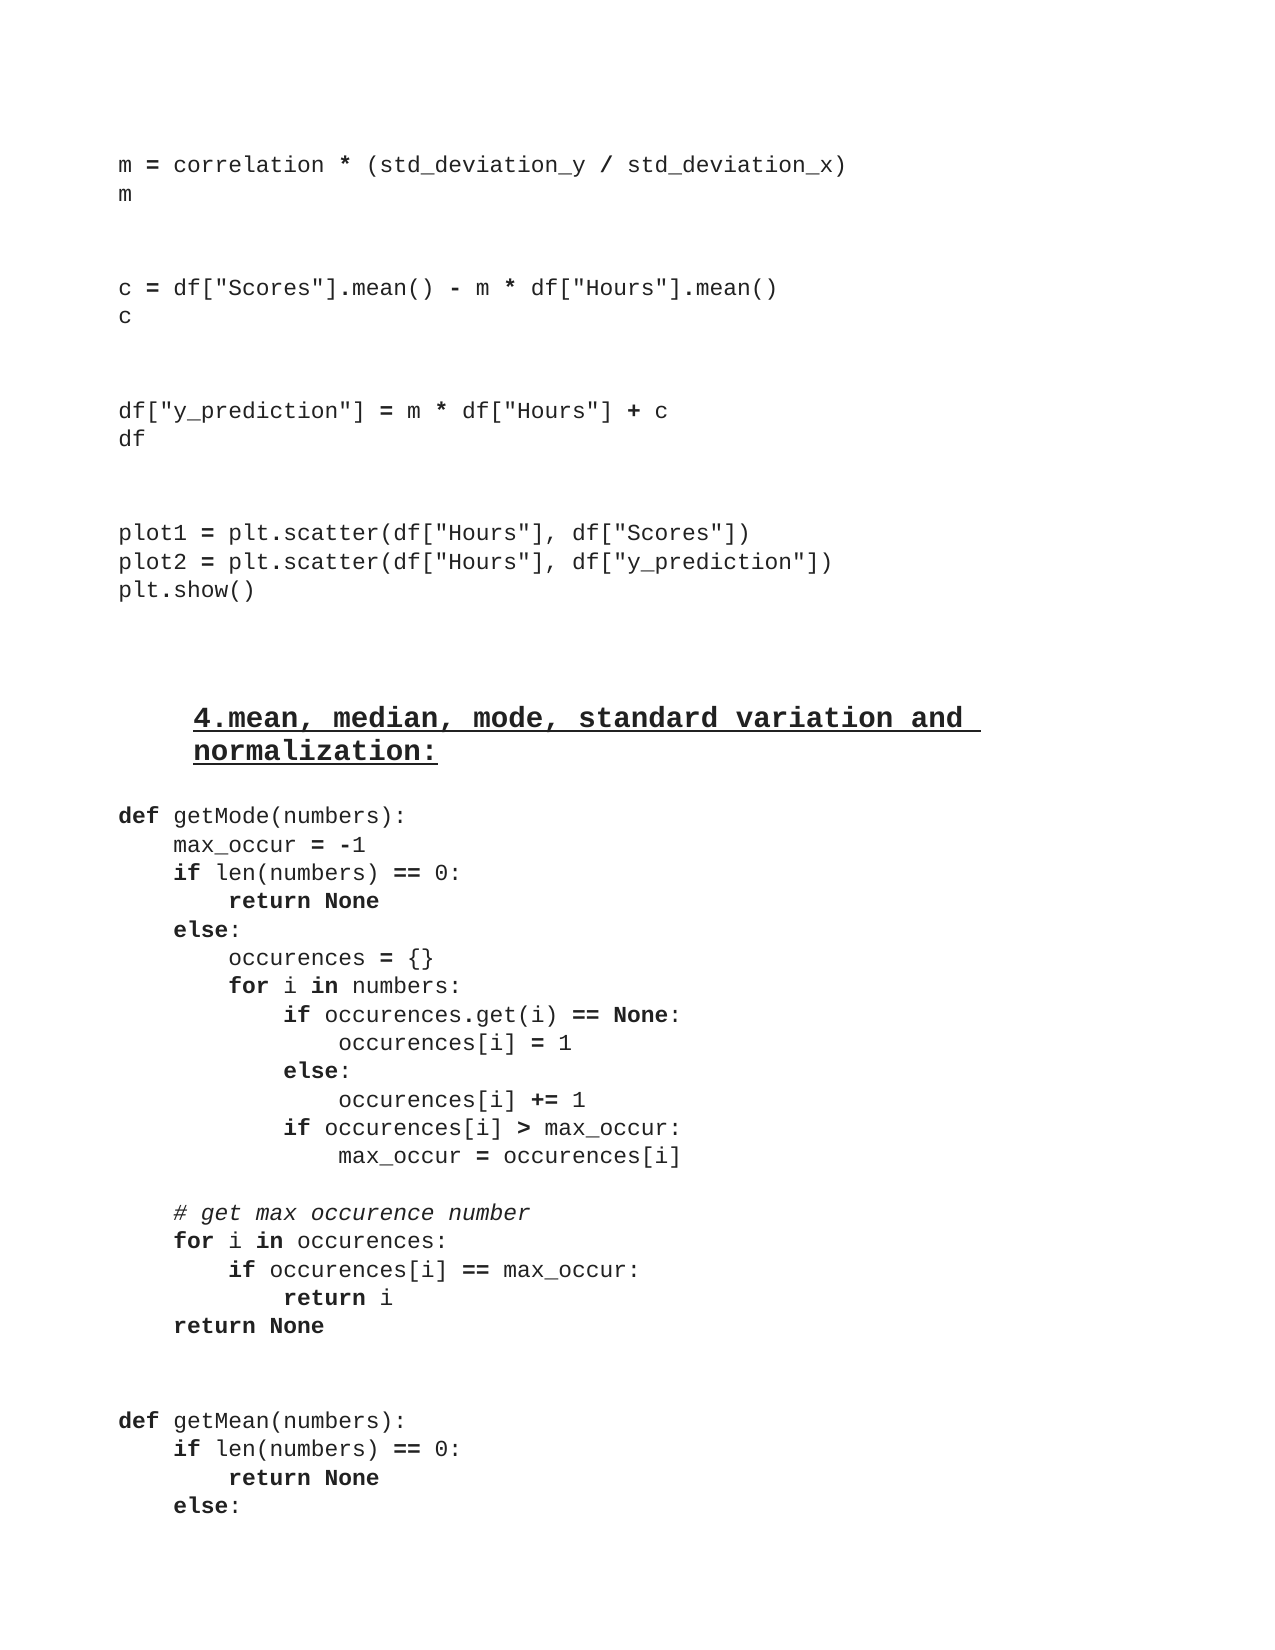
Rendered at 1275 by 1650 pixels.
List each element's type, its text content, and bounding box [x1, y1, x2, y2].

text if occurences[i] == max_occur: [118, 1256, 1157, 1284]
text occurences[i] += 1 [118, 1086, 1157, 1114]
text plt.show() [118, 576, 1157, 604]
text else: [118, 1057, 1157, 1086]
text for i in occurences: [118, 1227, 1157, 1256]
text occurences[i] = 1 [118, 1029, 1157, 1057]
text return None [118, 887, 1157, 916]
text # get max occurence number [118, 1199, 1157, 1227]
text def getMean(numbers): [118, 1407, 1157, 1435]
text return None [118, 1312, 1157, 1341]
text plot1 = plt.scatter(df["Hours"], df["Scores"]) [118, 519, 1157, 548]
text df [118, 425, 1157, 453]
text plot2 = plt.scatter(df["Hours"], df["y_prediction"]) [118, 548, 1157, 576]
list 4.mean, median, mode, standard variation and normalization: [193, 703, 1157, 769]
text for i in numbers: [118, 972, 1157, 1001]
text c [118, 302, 1157, 331]
text else: [118, 1492, 1157, 1520]
text max_occur = -1 [118, 831, 1157, 859]
text if len(numbers) == 0: [118, 1435, 1157, 1463]
text else: [118, 916, 1157, 944]
text return i [118, 1284, 1157, 1312]
text c = df["Scores"].mean() - m * df["Hours"].mean() [118, 274, 1157, 302]
text return None [118, 1463, 1157, 1492]
text if occurences[i] > max_occur: [118, 1114, 1157, 1142]
text occurences = {} [118, 944, 1157, 972]
text if len(numbers) == 0: [118, 859, 1157, 887]
text m = correlation * (std_deviation_y / std_deviation_x) [118, 151, 1157, 179]
text def getMode(numbers): [118, 802, 1157, 831]
text max_occur = occurences[i] [118, 1142, 1157, 1171]
text df["y_prediction"] = m * df["Hours"] + c [118, 397, 1157, 425]
text if occurences.get(i) == None: [118, 1001, 1157, 1029]
text m [118, 179, 1157, 208]
